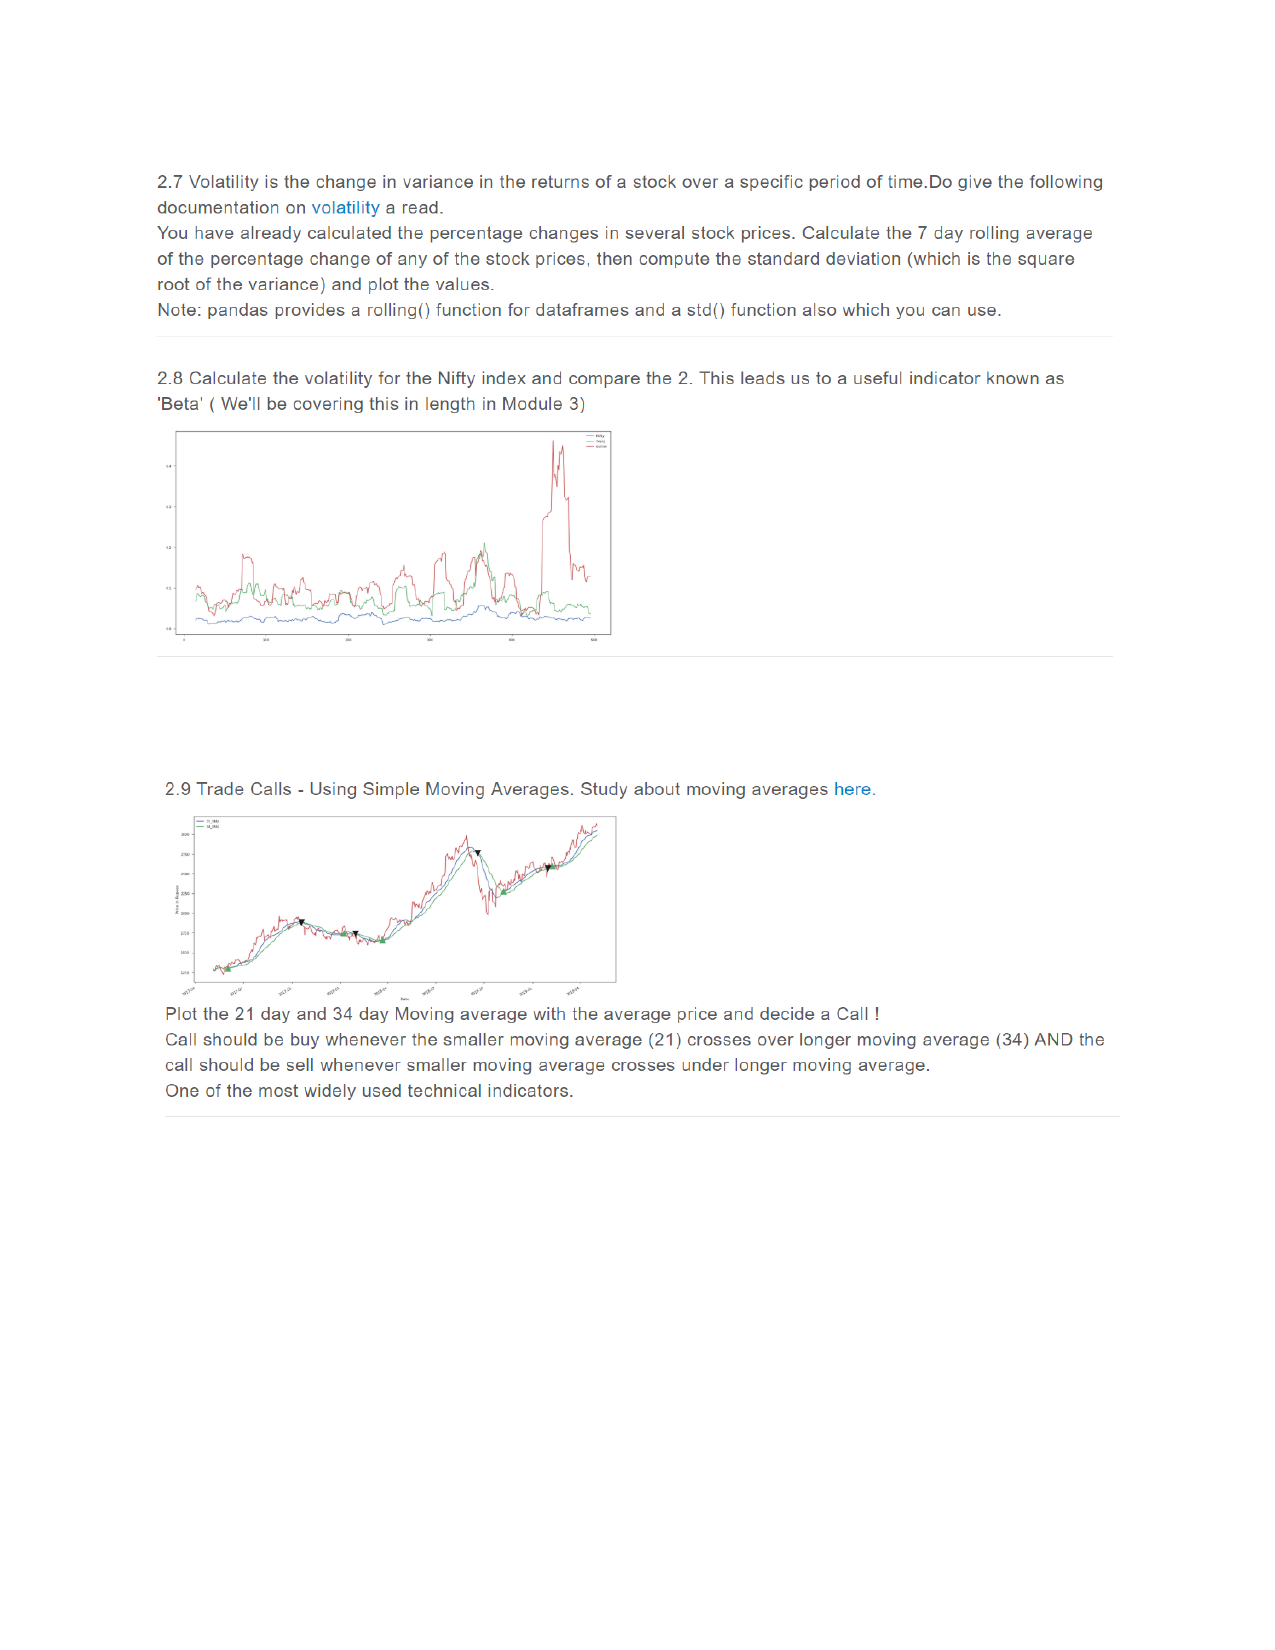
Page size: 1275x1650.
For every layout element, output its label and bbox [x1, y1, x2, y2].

picture [150, 150, 1125, 682]
picture [150, 759, 1125, 1149]
